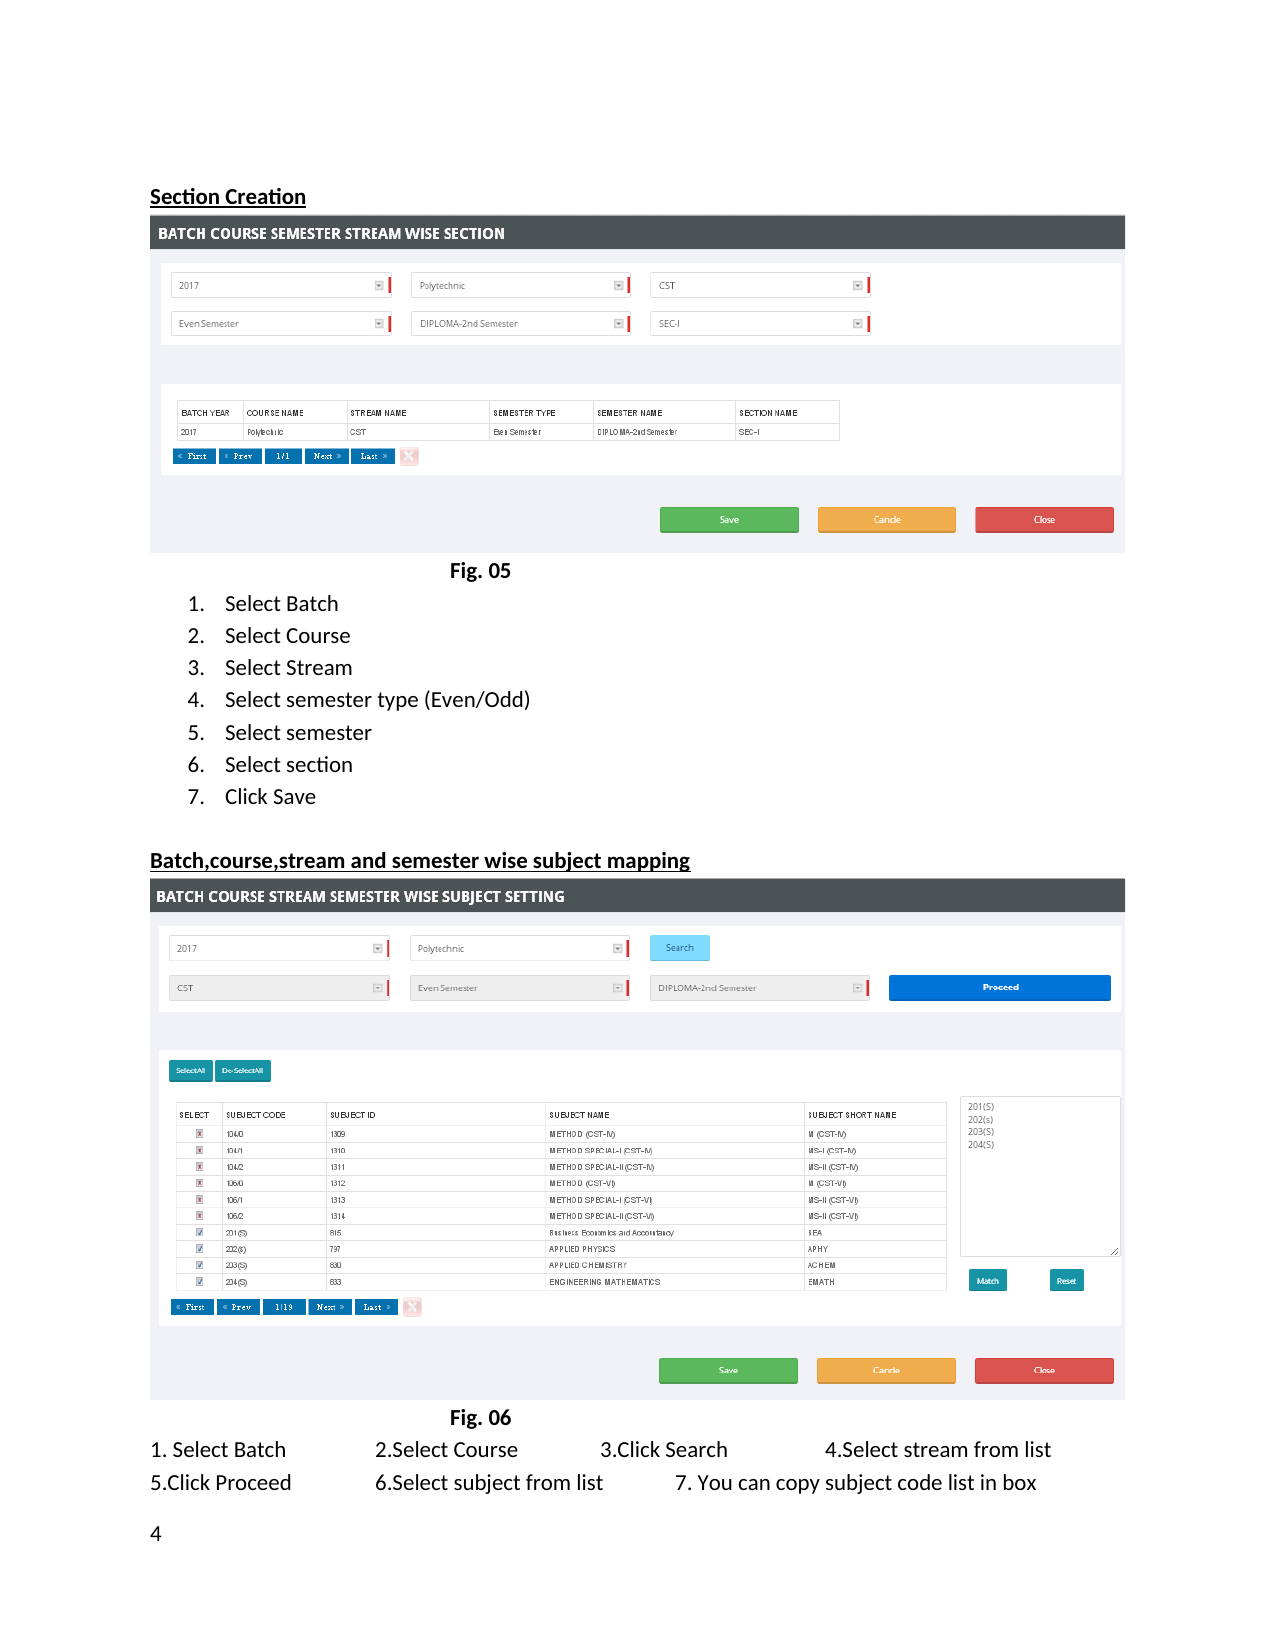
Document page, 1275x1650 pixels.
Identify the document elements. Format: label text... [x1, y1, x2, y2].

picture [150, 878, 1125, 1400]
text 5.Click Proceed 6.Select subject from list 7. You can copy subject code list in box [150, 1468, 1125, 1496]
list Select Batch [187, 589, 1125, 617]
list Select Course [187, 621, 1125, 649]
text Fig. 06 [450, 1403, 1125, 1431]
list Select section [187, 750, 1125, 778]
list Select semester [187, 718, 1125, 746]
text Section Creation [150, 182, 1125, 210]
text Batch,course,stream and semester wise subject mapping [150, 846, 1125, 874]
text 1. Select Batch 2.Select Course 3.Click Search 4.Select stream from list [150, 1436, 1125, 1464]
list Select semester type (Even/Odd) [187, 685, 1125, 713]
text Fig. 05 [450, 557, 1125, 585]
picture [150, 214, 1125, 553]
list Click Save [187, 782, 1125, 810]
list Select Stream [187, 653, 1125, 681]
